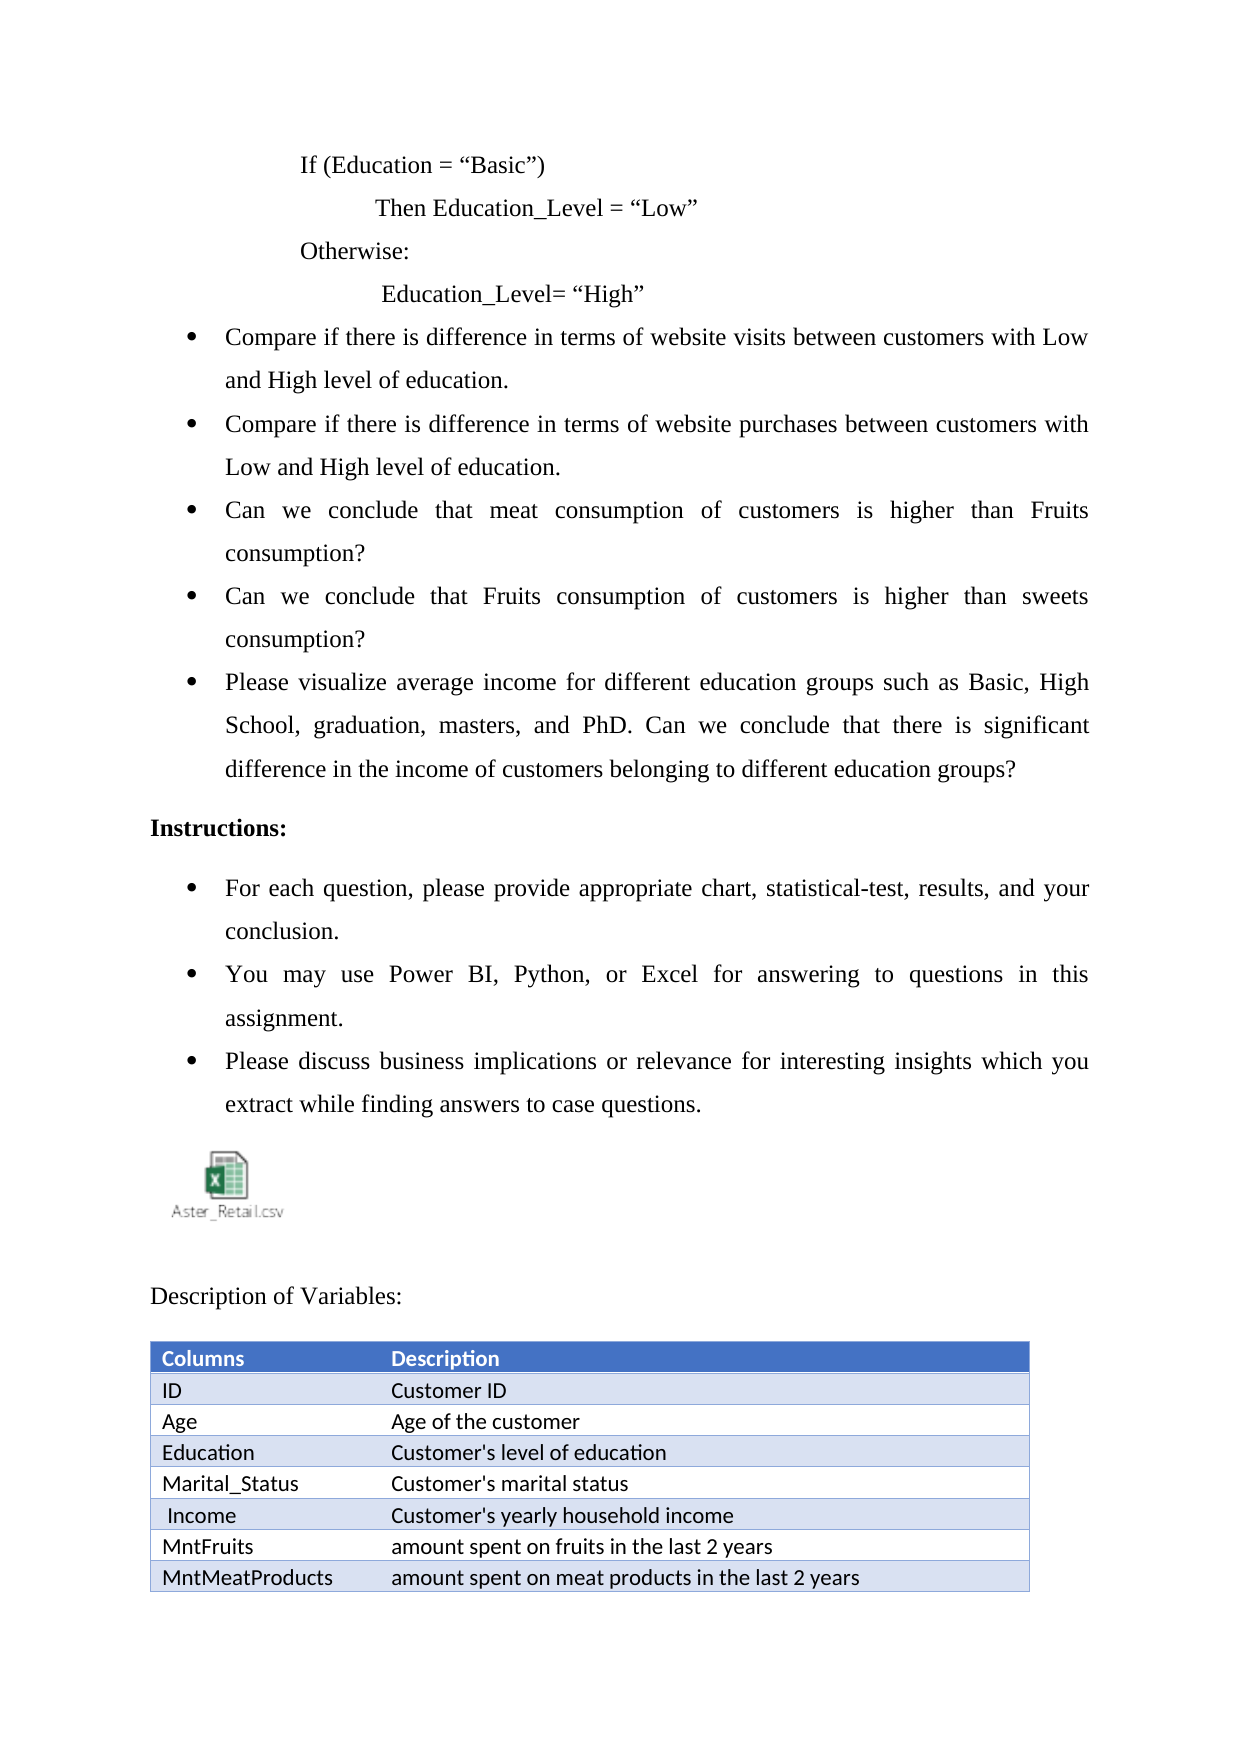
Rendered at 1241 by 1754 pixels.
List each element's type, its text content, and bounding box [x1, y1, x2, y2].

table_cell Marital_Status [151, 1467, 380, 1497]
list Can we conclude that Fruits consumption of customers is higher than sweets consumption? [187, 581, 1090, 653]
table_cell MntFruits [151, 1530, 380, 1560]
list If (Education = “Basic”) [300, 150, 1090, 179]
table_cell Education [151, 1436, 380, 1466]
list Education_Level= “High” [300, 279, 1090, 308]
table_cell amount spent on fruits in the last 2 years [380, 1530, 1029, 1560]
list Compare if there is difference in terms of website visits between customers with Low and High level of education. [187, 322, 1090, 394]
table_cell Customer's marital status [380, 1467, 1029, 1497]
list Compare if there is difference in terms of website purchases between customers with Low and High level of education. [187, 409, 1090, 481]
table_header Description [380, 1342, 1029, 1372]
table_cell Age [151, 1405, 380, 1435]
text Description of Variables: [150, 1281, 1090, 1310]
list Otherwise: [300, 236, 1090, 265]
table_cell Customer's level of education [380, 1436, 1029, 1466]
list Please discuss business implications or relevance for interesting insights which you extract while finding answers to case questions. [187, 1046, 1090, 1118]
list You may use Power BI, Python, or Excel for answering to questions in this assignment. [187, 959, 1090, 1031]
list Can we conclude that meat consumption of customers is higher than Fruits consumption? [187, 495, 1090, 567]
table_cell amount spent on meat products in the last 2 years [380, 1561, 1029, 1591]
table_cell Customer ID [380, 1374, 1029, 1404]
table_cell Customer's yearly household income [380, 1499, 1029, 1529]
list Then Education_Level = “Low” [300, 193, 1090, 222]
table_cell Age of the customer [380, 1405, 1029, 1435]
list Please visualize average income for different education groups such as Basic, High School, graduation, masters, and PhD. Can we conclude that there is significant difference in the income of customers belonging to different education groups? [187, 667, 1090, 782]
list For each question, please provide appropriate chart, statistical-test, results, and your conclusion. [187, 873, 1090, 945]
table_cell Income [151, 1499, 380, 1529]
table_cell MntMeatProducts [151, 1561, 380, 1591]
table_cell ID [151, 1374, 380, 1404]
text Instructions: [150, 813, 1090, 842]
table_header Columns [151, 1342, 380, 1372]
